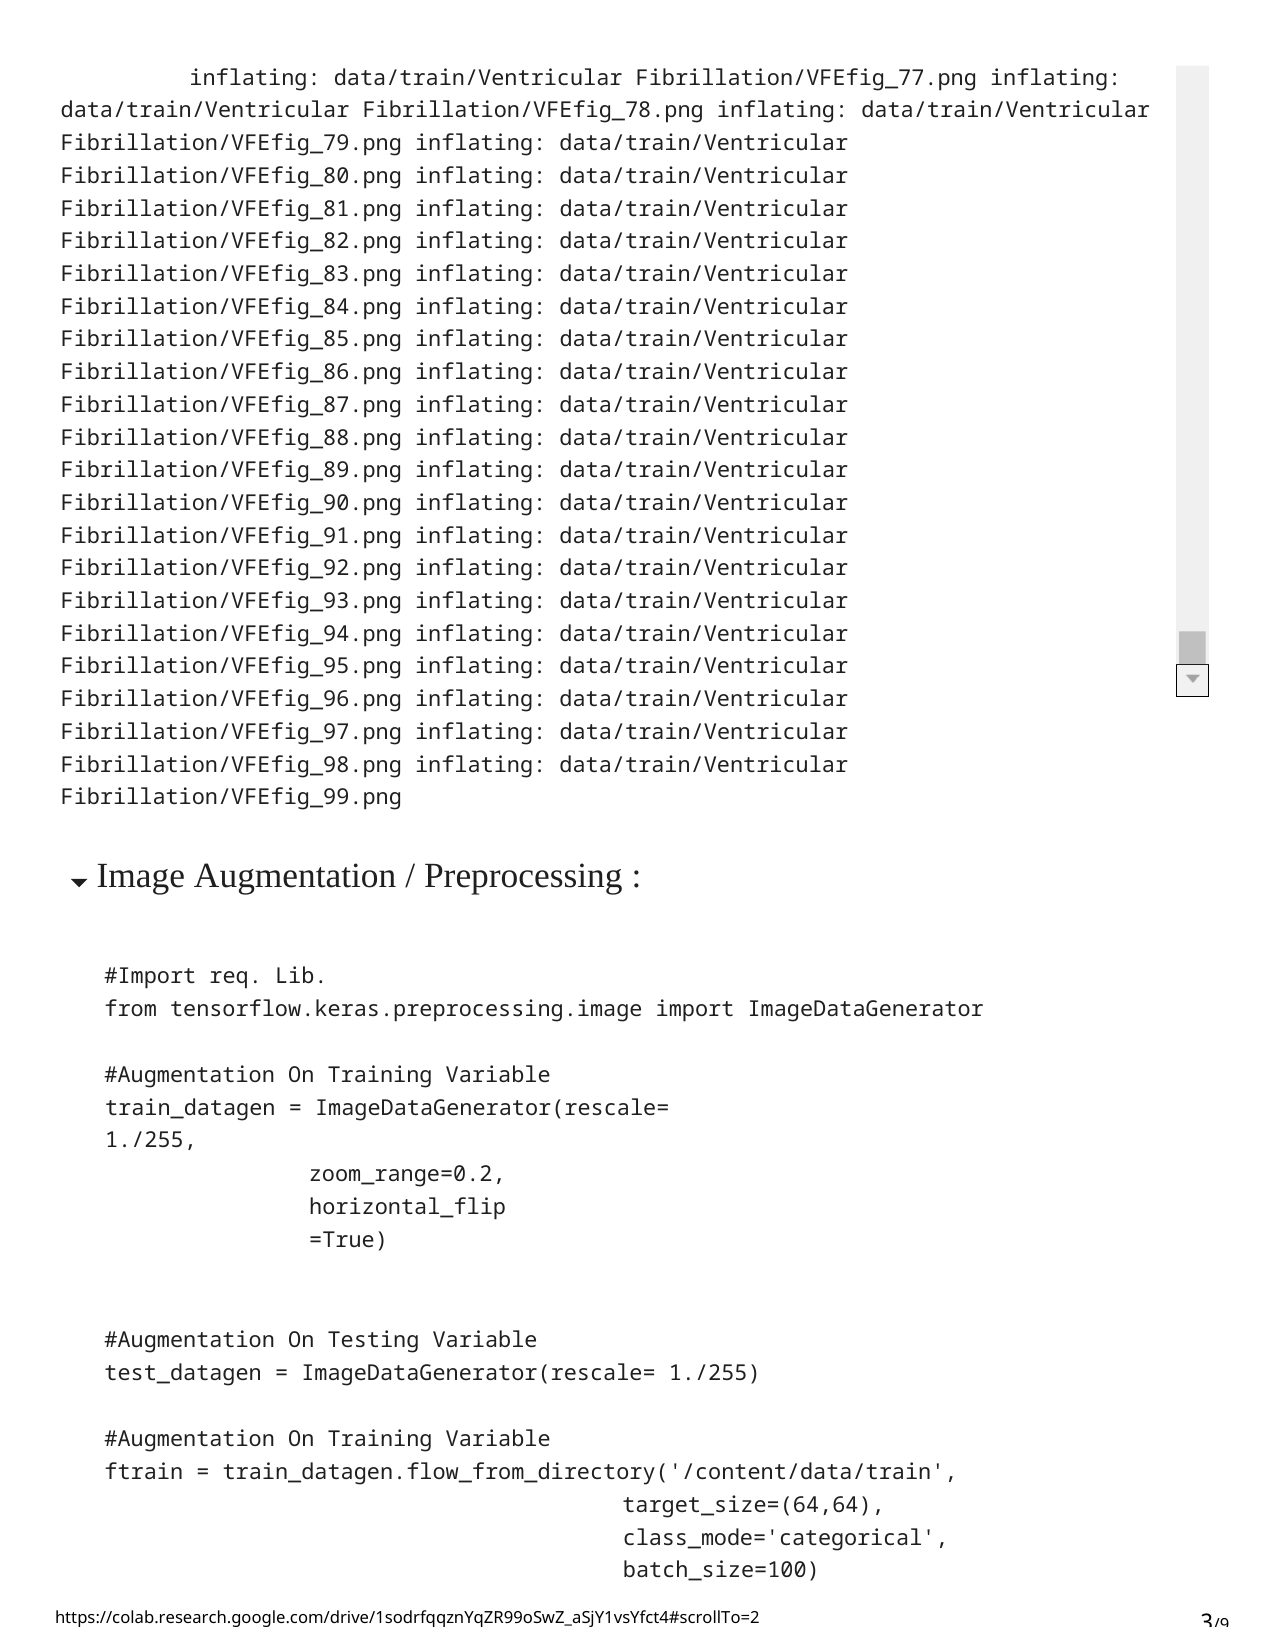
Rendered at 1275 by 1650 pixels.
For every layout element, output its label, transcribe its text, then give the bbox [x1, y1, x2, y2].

text inflating: data/train/Ventricular Fibrillation/VFEfig_77.png inflating: data/train/Ventricular Fibrillation/VFEfig_78.png inflating: data/train/Ventricular Fibrillation/VFEfig_79.png inflating: data/train/Ventricular Fibrillation/VFEfig_80.png inflating: data/train/Ventricular Fibrillation/VFEfig_81.png inflating: data/train/Ventricular Fibrillation/VFEfig_82.png inflating: data/train/Ventricular Fibrillation/VFEfig_83.png inflating: data/train/Ventricular Fibrillation/VFEfig_84.png inflating: data/train/Ventricular Fibrillation/VFEfig_85.png inflating: data/train/Ventricular Fibrillation/VFEfig_86.png inflating: data/train/Ventricular Fibrillation/VFEfig_87.png inflating: data/train/Ventricular Fibrillation/VFEfig_88.png inflating: data/train/Ventricular Fibrillation/VFEfig_89.png inflating: data/train/Ventricular Fibrillation/VFEfig_90.png inflating: data/train/Ventricular Fibrillation/VFEfig_91.png inflating: data/train/Ventricular Fibrillation/VFEfig_92.png inflating: data/train/Ventricular Fibrillation/VFEfig_93.png inflating: data/train/Ventricular Fibrillation/VFEfig_94.png inflating: data/train/Ventricular Fibrillation/VFEfig_95.png inflating: data/train/Ventricular Fibrillation/VFEfig_96.png inflating: data/train/Ventricular Fibrillation/VFEfig_97.png inflating: data/train/Ventricular Fibrillation/VFEfig_98.png inflating: data/train/Ventricular Fibrillation/VFEfig_99.png [60, 62, 1173, 811]
text #Augmentation On Training Variable [104, 1423, 1229, 1453]
subtitle Image Augmentation / Preprocessing : [96, 854, 1229, 895]
picture [1177, 665, 1208, 696]
text #Import req. Lib. [104, 960, 1229, 990]
text from tensorflow.keras.preprocessing.image import ImageDataGenerator [104, 993, 1229, 1023]
text zoom_range=0.2, horizontal_flip =True) [308, 1158, 574, 1253]
text #Augmentation On Training Variable train_datagen = ImageDataGenerator(rescale= 1./255, [104, 1059, 708, 1154]
text test_datagen = ImageDataGenerator(rescale= 1./255) [104, 1357, 1229, 1387]
text ftrain = train_datagen.flow_from_directory('/content/data/train', [104, 1456, 1229, 1485]
text target_size=(64,64), class_mode='categorical', batch_size=100) [622, 1489, 987, 1584]
text #Augmentation On Testing Variable [104, 1324, 1229, 1354]
